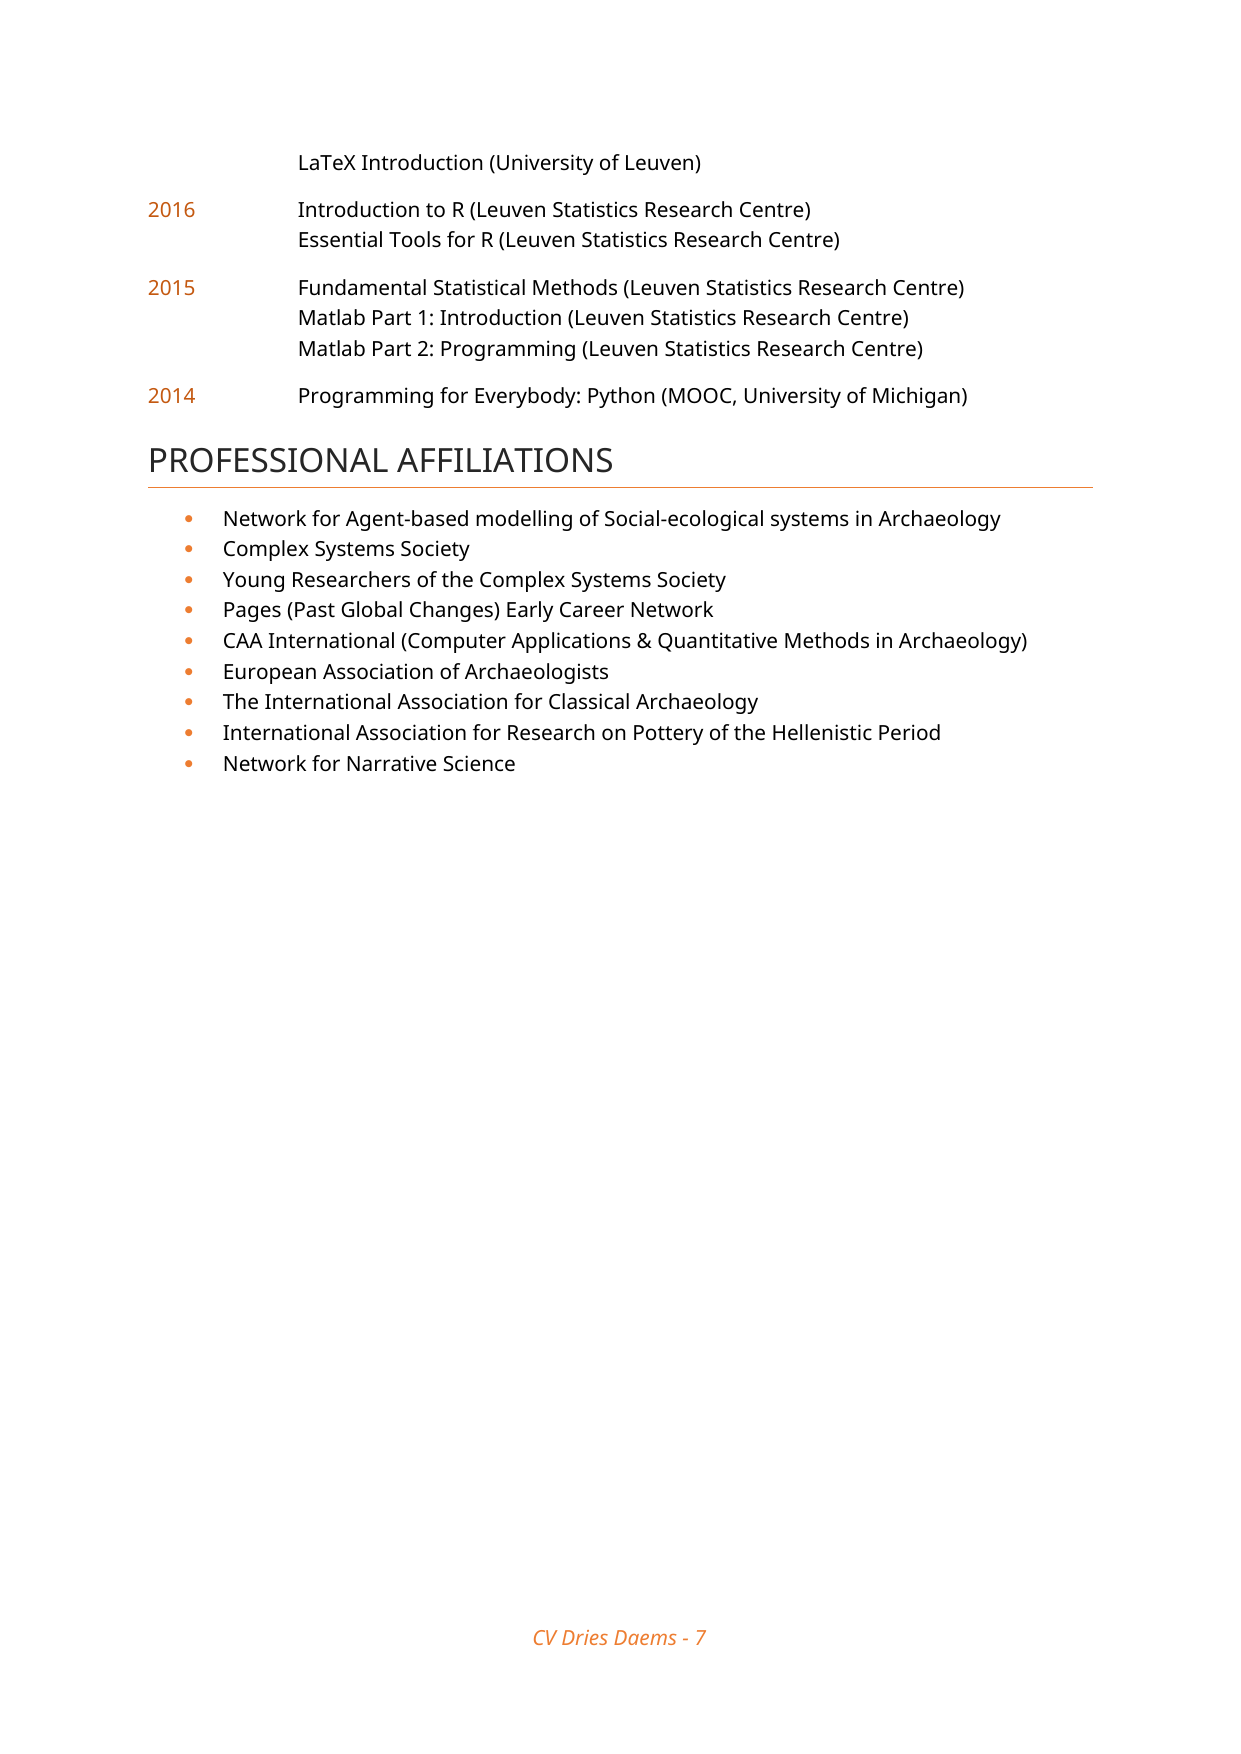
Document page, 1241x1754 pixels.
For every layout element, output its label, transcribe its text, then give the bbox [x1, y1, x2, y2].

list Network for Agent-based modelling of Social-ecological systems in Archaeology [185, 504, 1093, 532]
list CAA International (Computer Applications & Quantitative Methods in Archaeology) [185, 626, 1093, 654]
text 2015 Fundamental Statistical Methods (Leuven Statistics Research Centre) [148, 273, 1093, 301]
text Essential Tools for R (Leuven Statistics Research Centre) [148, 226, 1093, 254]
list Young Researchers of the Complex Systems Society [185, 565, 1093, 593]
text 2014 Programming for Everybody: Python (MOOC, University of Michigan) [148, 381, 1093, 410]
list Complex Systems Society [185, 534, 1093, 563]
subtitle Professional affiliations [148, 437, 1093, 487]
list Pages (Past Global Changes) Early Career Network [185, 596, 1093, 624]
list International Association for Research on Pottery of the Hellenistic Period [185, 718, 1093, 746]
text 2016 Introduction to R (Leuven Statistics Research Centre) [148, 195, 1093, 223]
text Matlab Part 1: Introduction (Leuven Statistics Research Centre) [298, 303, 1093, 332]
list The International Association for Classical Archaeology [185, 687, 1093, 716]
text Matlab Part 2: Programming (Leuven Statistics Research Centre) [298, 334, 1093, 362]
text LaTeX Introduction (University of Leuven) [223, 148, 1093, 176]
list European Association of Archaeologists [185, 657, 1093, 685]
list Network for Narrative Science [185, 749, 1093, 777]
